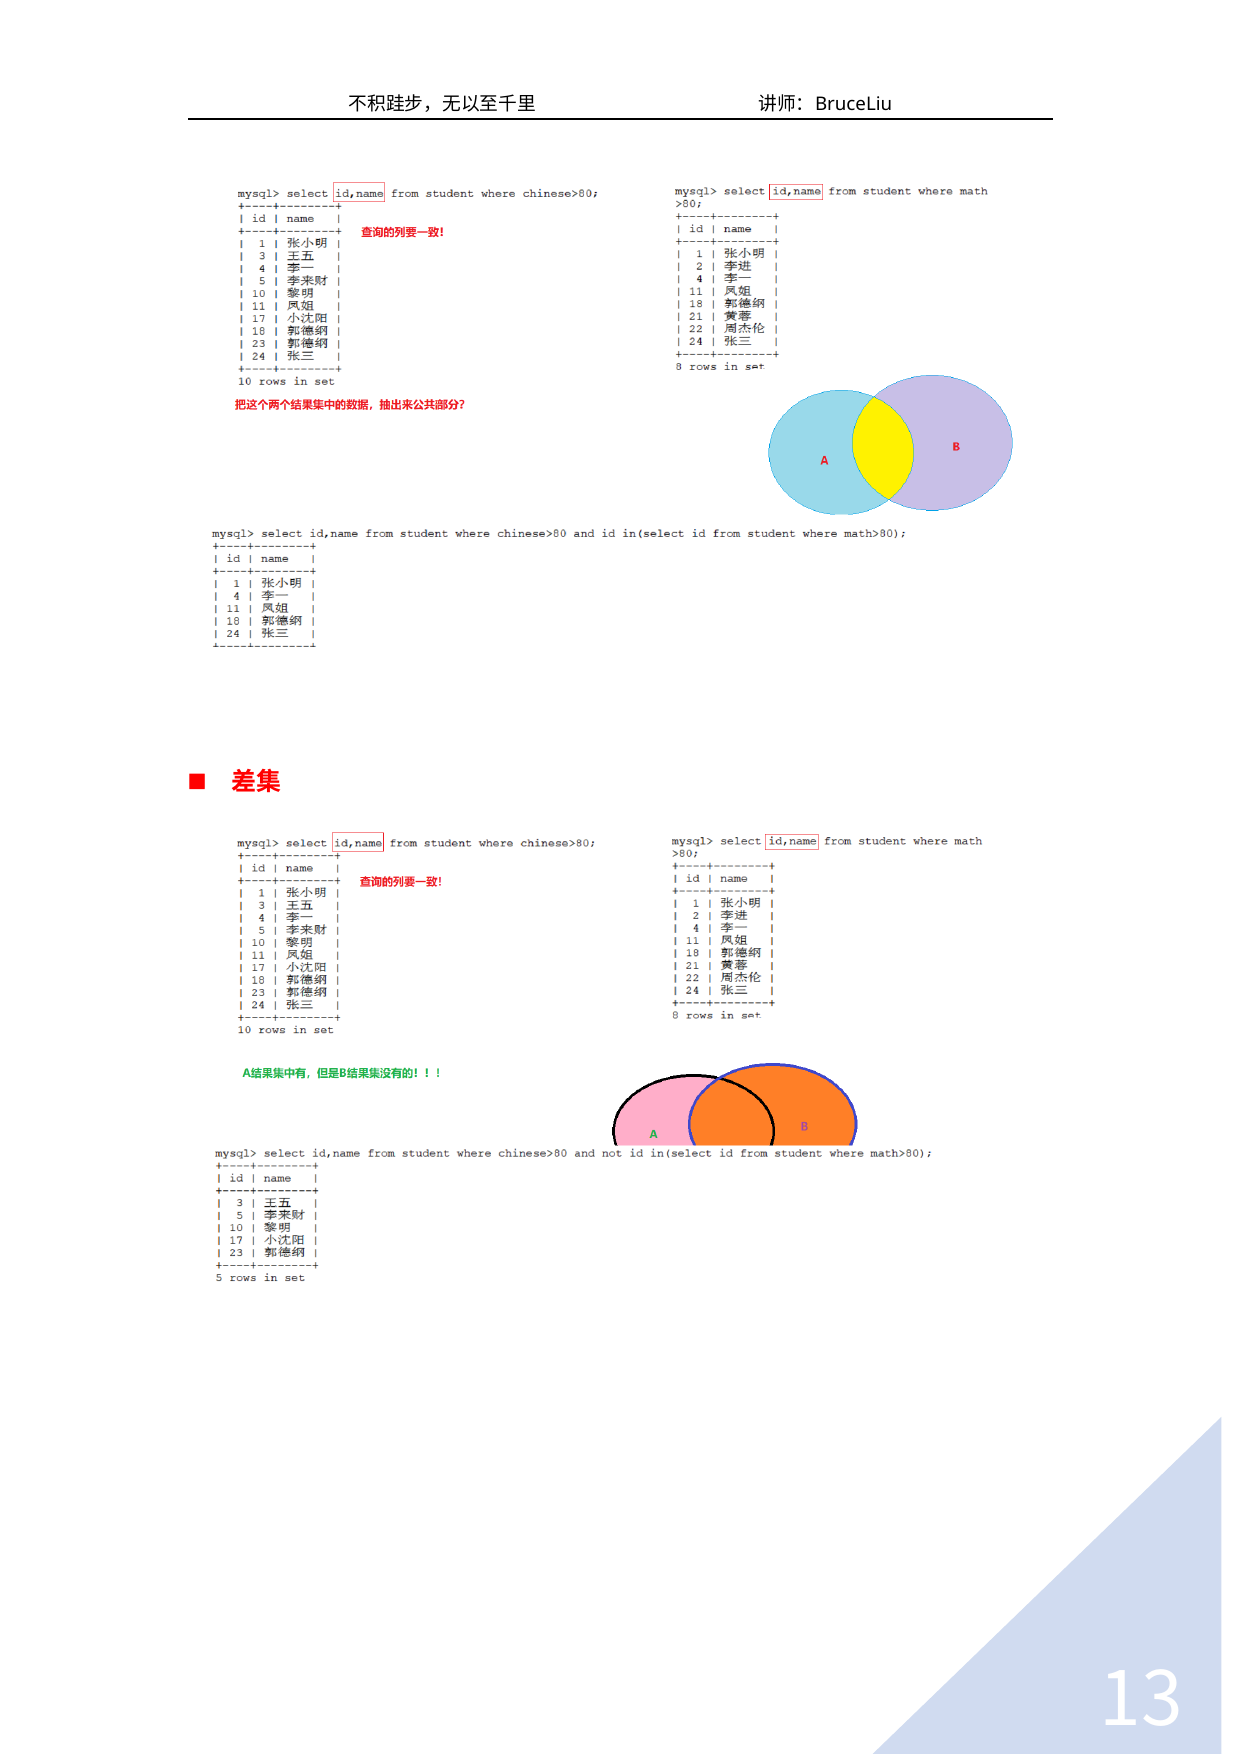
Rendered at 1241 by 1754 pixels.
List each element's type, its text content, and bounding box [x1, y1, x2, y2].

list 差集 [187, 747, 1053, 812]
picture [187, 162, 1059, 653]
picture [187, 812, 1053, 1300]
